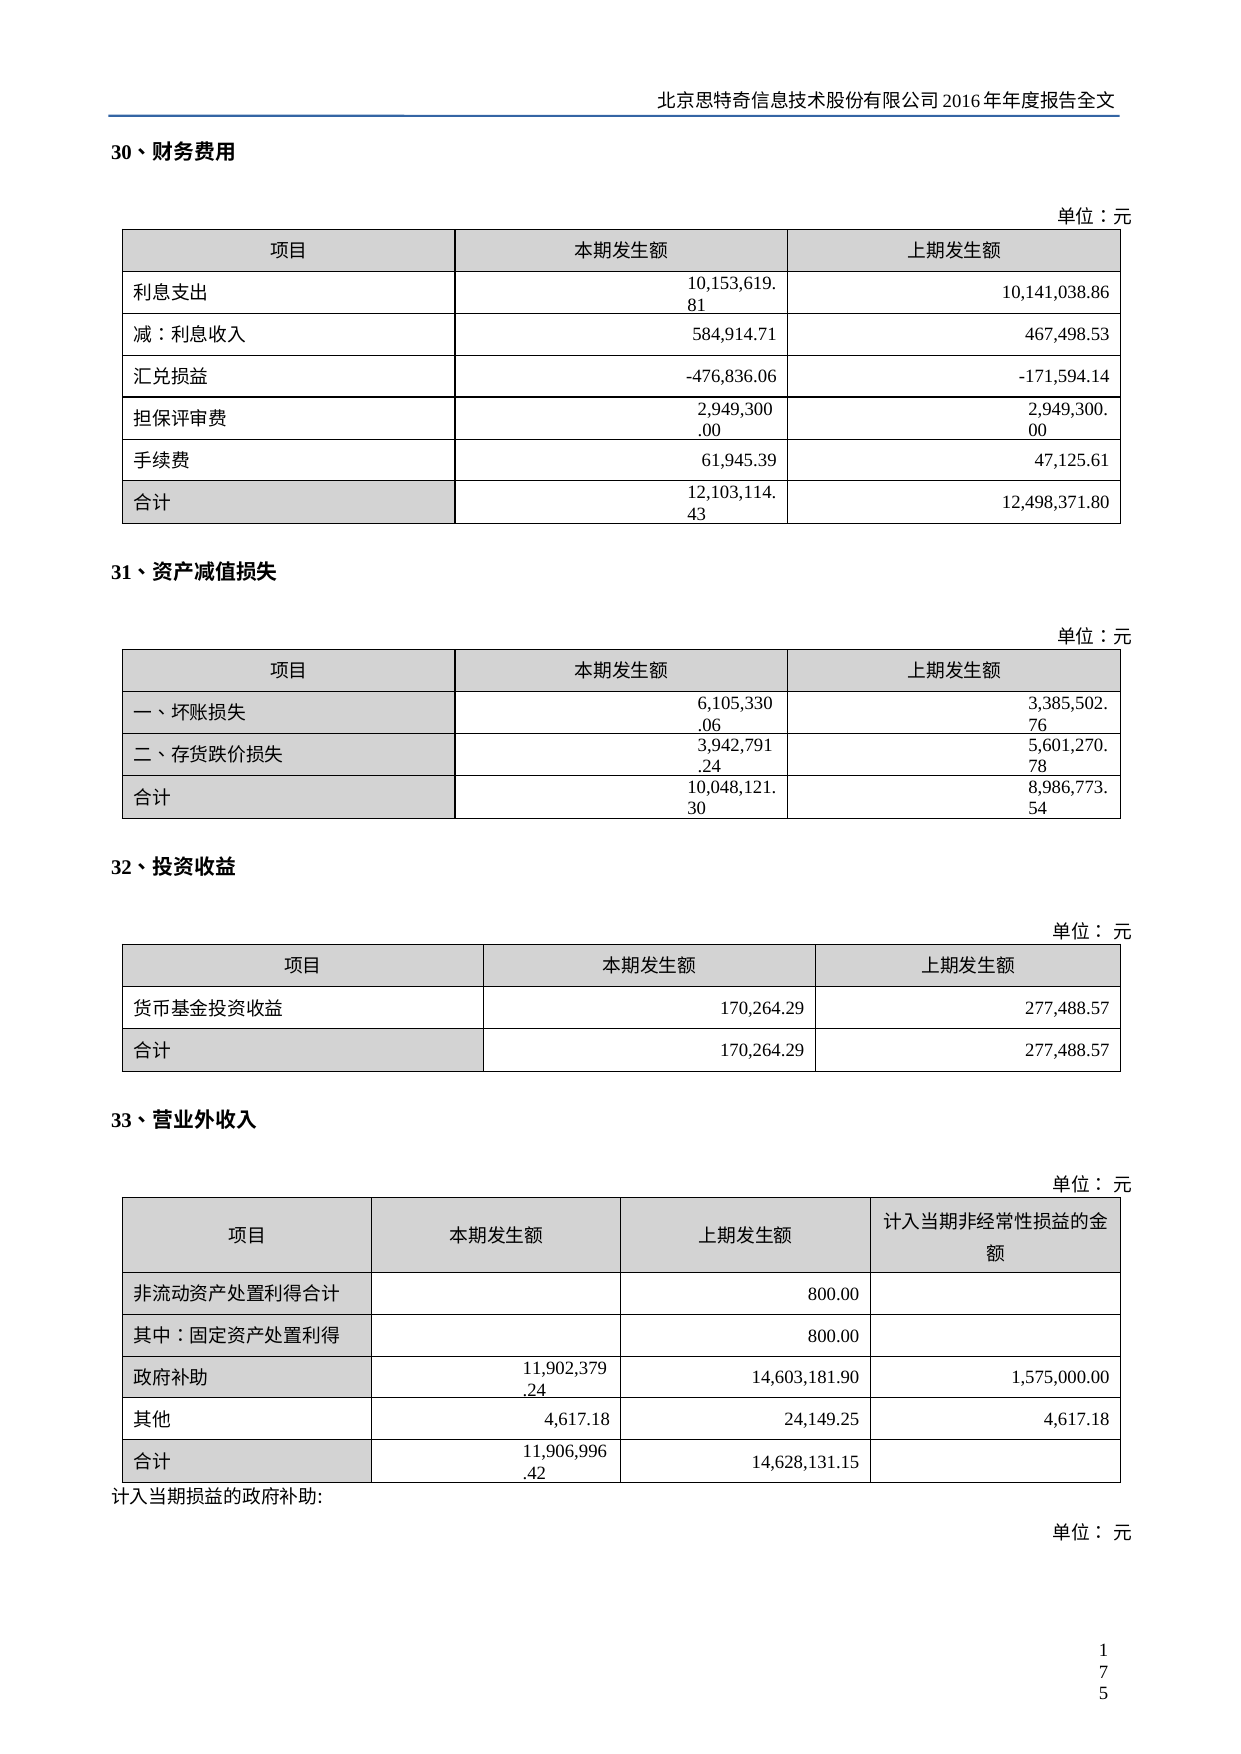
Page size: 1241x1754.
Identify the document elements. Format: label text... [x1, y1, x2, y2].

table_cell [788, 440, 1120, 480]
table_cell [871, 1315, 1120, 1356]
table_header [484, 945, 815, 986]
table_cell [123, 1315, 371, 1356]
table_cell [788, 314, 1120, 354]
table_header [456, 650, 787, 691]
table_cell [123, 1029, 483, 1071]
text 单位： 元 [111, 1171, 1132, 1197]
text 单位： 元 [111, 1519, 1132, 1545]
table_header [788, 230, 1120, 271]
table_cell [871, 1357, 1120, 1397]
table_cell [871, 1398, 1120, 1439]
text 33、营业外收入 [111, 1105, 1132, 1134]
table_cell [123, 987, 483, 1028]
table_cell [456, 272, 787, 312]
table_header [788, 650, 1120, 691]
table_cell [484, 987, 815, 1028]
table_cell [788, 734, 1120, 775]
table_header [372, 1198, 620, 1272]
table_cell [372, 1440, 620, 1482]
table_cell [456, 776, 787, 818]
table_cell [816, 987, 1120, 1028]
text 计入当期损益的政府补助: [111, 1483, 1132, 1509]
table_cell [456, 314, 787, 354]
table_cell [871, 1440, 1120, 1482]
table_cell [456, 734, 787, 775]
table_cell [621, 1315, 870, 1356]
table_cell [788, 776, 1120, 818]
text 单位：元 [111, 203, 1132, 228]
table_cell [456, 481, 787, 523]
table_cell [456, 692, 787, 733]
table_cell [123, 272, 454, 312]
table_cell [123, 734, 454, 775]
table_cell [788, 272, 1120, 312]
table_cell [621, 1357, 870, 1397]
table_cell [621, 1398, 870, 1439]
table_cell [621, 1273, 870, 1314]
text 30、财务费用 [111, 137, 1132, 166]
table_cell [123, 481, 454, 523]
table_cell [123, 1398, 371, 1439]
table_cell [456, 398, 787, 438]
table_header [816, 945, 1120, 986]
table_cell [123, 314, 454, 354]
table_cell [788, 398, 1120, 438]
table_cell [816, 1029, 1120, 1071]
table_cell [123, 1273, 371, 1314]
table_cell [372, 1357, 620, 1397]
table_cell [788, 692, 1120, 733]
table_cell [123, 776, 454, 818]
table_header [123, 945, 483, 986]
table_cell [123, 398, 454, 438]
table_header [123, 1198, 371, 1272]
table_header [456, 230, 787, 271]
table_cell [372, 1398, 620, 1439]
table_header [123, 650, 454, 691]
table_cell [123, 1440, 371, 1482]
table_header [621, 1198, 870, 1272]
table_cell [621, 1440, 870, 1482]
text 32、投资收益 [111, 852, 1132, 881]
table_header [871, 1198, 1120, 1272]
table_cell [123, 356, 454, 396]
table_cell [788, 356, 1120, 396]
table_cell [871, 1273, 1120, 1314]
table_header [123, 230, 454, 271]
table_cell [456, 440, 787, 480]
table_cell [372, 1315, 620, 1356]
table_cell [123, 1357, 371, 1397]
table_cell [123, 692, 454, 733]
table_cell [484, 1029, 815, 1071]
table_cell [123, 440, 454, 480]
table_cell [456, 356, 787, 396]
text 单位：元 [111, 623, 1132, 649]
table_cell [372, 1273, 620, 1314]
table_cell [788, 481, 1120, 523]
text 31、资产减值损失 [111, 557, 1132, 586]
text 单位： 元 [111, 918, 1132, 943]
